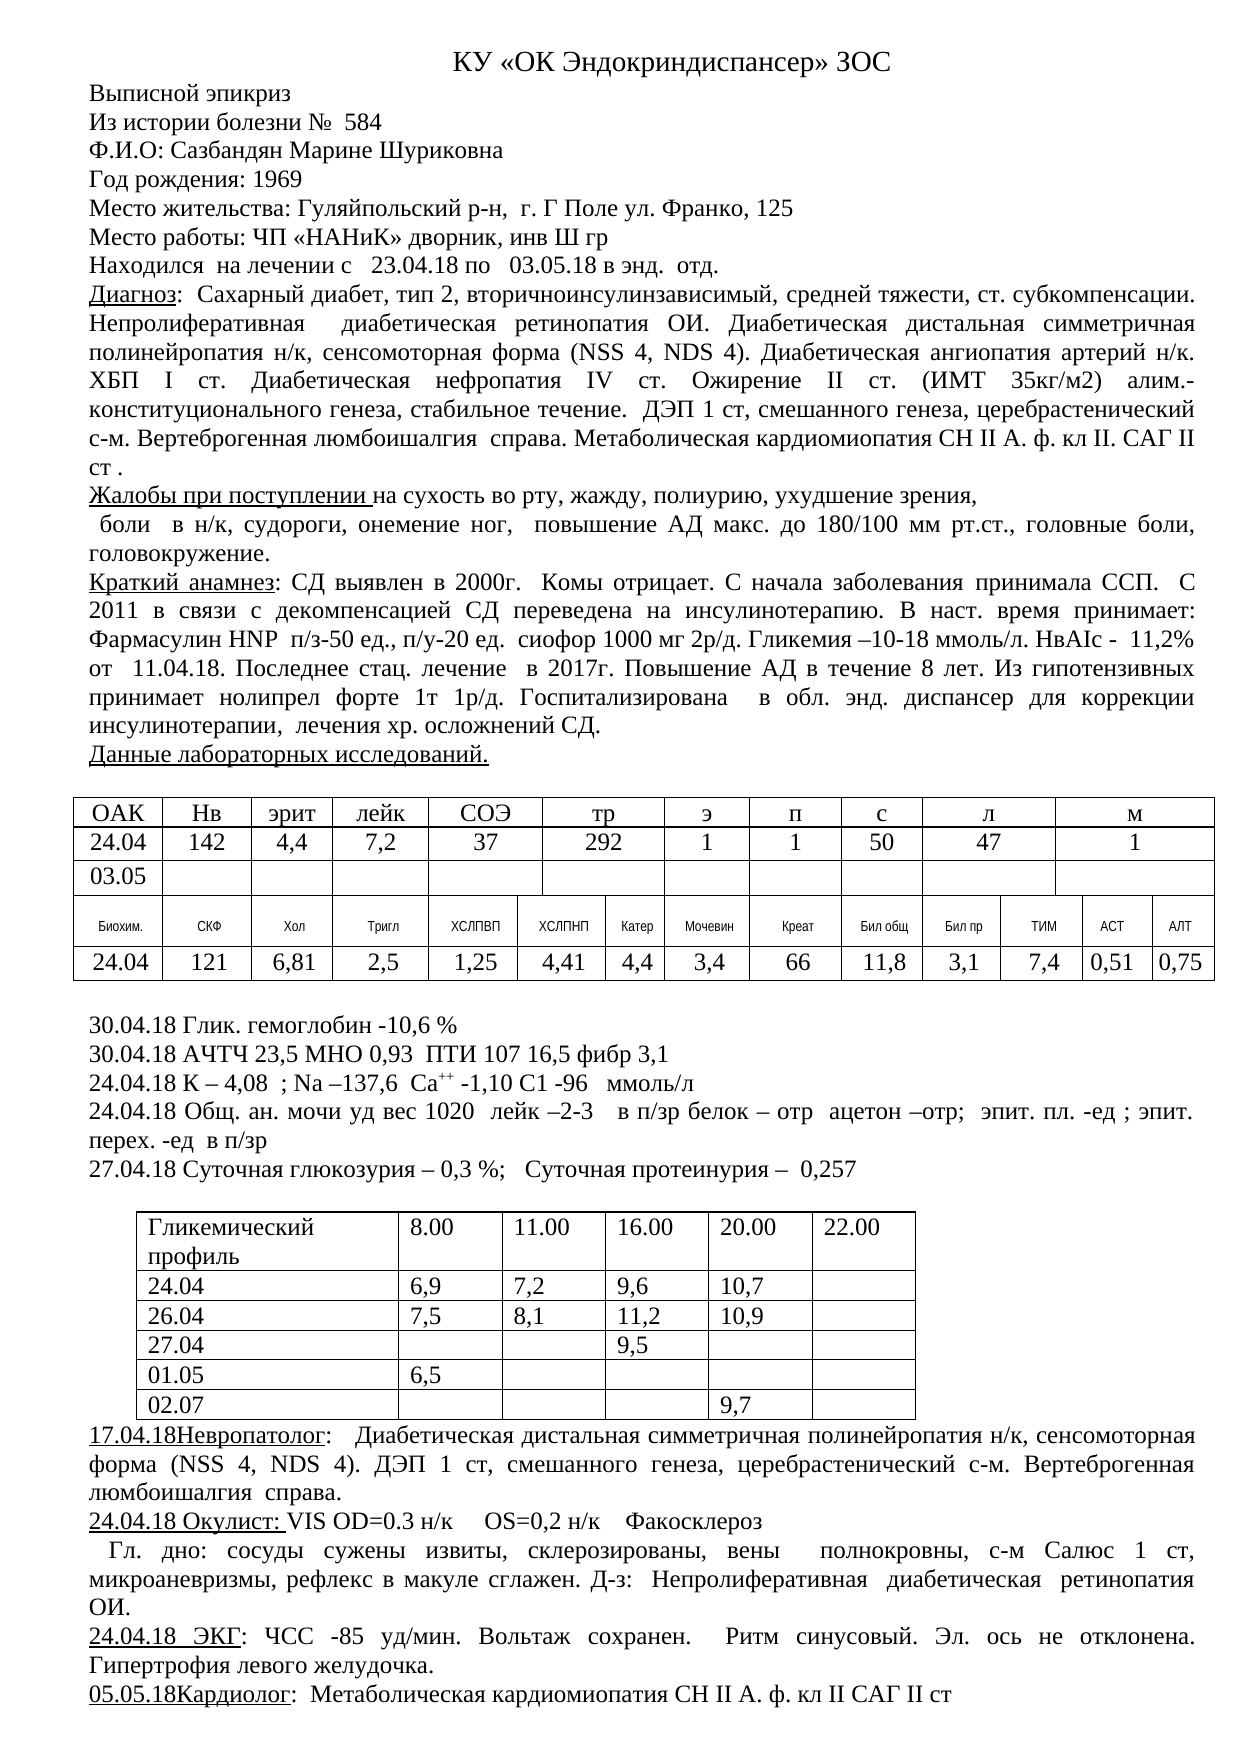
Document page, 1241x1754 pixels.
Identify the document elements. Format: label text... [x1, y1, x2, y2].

subtitle Ф.И.О: Сазбандян Марине Шуриковна [89, 135, 1196, 164]
text боли в н/к, судороги, онемение ног, повышение АД макс. до 180/100 мм рт.ст., головные боли, головокружение. [89, 509, 1196, 567]
table_cell 50 [842, 828, 922, 860]
table_header 20.00 [709, 1213, 812, 1270]
table_cell 9,6 [606, 1271, 708, 1300]
table_cell [399, 1331, 502, 1359]
subtitle Из истории болезни № 584 [89, 107, 1196, 135]
table_header тр [543, 798, 664, 826]
table_cell 66 [750, 947, 841, 980]
table_header с [842, 798, 922, 826]
table_cell 1 [1056, 828, 1214, 860]
table_cell 1 [750, 828, 841, 860]
table_cell 4,4 [252, 828, 332, 860]
table_cell [813, 1301, 915, 1329]
table_cell [813, 1271, 915, 1300]
text 30.04.18 Глик. гемоглобин -10,6 % [89, 1010, 1196, 1039]
table_cell 292 [543, 828, 664, 860]
table_cell [503, 1390, 605, 1419]
table_cell [813, 1390, 915, 1419]
table_header Нв [163, 798, 251, 826]
table_cell 1 [665, 828, 749, 860]
table_cell 1,25 [429, 947, 517, 980]
table_cell 7,4 [1001, 947, 1082, 980]
table_cell 6,81 [252, 947, 332, 980]
table_cell [665, 861, 749, 894]
table_cell 10,9 [709, 1301, 812, 1329]
table_cell [252, 861, 332, 894]
table_cell Креат [750, 896, 841, 946]
table_cell [709, 1331, 812, 1359]
table_cell 2,5 [333, 947, 428, 980]
table_cell 03.05 [74, 861, 162, 894]
table_cell 9,7 [709, 1390, 812, 1419]
table_header Гликемический профиль [137, 1213, 398, 1270]
table_cell [606, 1390, 708, 1419]
table_cell 3,4 [665, 947, 749, 980]
table_cell 4,4 [606, 947, 664, 980]
table_cell 0,51 [1083, 947, 1152, 980]
table_header 16.00 [606, 1213, 708, 1270]
table_cell 27.04 [137, 1331, 398, 1359]
text Данные лабораторных исследований. [89, 739, 1196, 768]
table_cell 01.05 [137, 1360, 398, 1389]
table_cell [503, 1331, 605, 1359]
table_cell [399, 1390, 502, 1419]
table_cell [429, 861, 542, 894]
table_cell 142 [163, 828, 251, 860]
text 27.04.18 Суточная глюкозурия – 0,3 %; Суточная протеинурия – 0,257 [89, 1154, 1196, 1183]
table_cell 7,5 [399, 1301, 502, 1329]
text 24.04.18 К – 4,08 ; Nа –137,6 Са++ -1,10 С1 -96 ммоль/л [89, 1068, 1196, 1096]
table_cell [813, 1360, 915, 1389]
table_cell Биохим. [74, 896, 162, 946]
table_header э [665, 798, 749, 826]
text Место работы: ЧП «НАНиК» дворник, инв Ш гр [89, 222, 1196, 250]
table_cell [1056, 861, 1214, 894]
table_cell 6,5 [399, 1360, 502, 1389]
table_cell 37 [429, 828, 542, 860]
table_header СОЭ [429, 798, 542, 826]
table_cell 26.04 [137, 1301, 398, 1329]
table_header эрит [252, 798, 332, 826]
table_cell 24.04 [137, 1271, 398, 1300]
text Диагноз: Сахарный диабет, тип 2, вторичноинсулинзависимый, ст. Непролиферативная диабетическая ретинопатия . Диабетическая дистальная симметричная полинейропатия н/к, сенсомоторная форма (NSS 4, NDS 4). Диабетическая ангиопатия артерий н/к. ХБП I ст. Диабетическая нефропатия IV ст. Ожирение II ст. (ИМТ 35кг/м2) алим.-конституционального генеза, стабильное течение. ДЭП 1 ст, смешанного генеза, церебрастенический с-м. Вертеброгенная люмбоишалгия справа. Метаболическая кардиомиопатия СН II А. ф. кл II. САГ II ст . [89, 279, 1196, 480]
text Гл. дно: сосуды сужены извиты, склерозированы, вены полнокровны, с-м Салюс 1 ст, микроаневризмы, рефлекс в макуле сглажен. Д-з: Непролиферативная диабетическая ретинопатия ОИ. [89, 1535, 1196, 1621]
table_cell Хол [252, 896, 332, 946]
table_cell 10,7 [709, 1271, 812, 1300]
table_cell Мочевин [665, 896, 749, 946]
text 30.04.18 АЧТЧ 23,5 МНО 0,93 ПТИ 107 16,5 фибр 3,1 [89, 1039, 1196, 1068]
table_cell 121 [163, 947, 251, 980]
table_cell 47 [923, 828, 1055, 860]
table_cell Тригл [333, 896, 428, 946]
table_cell 6,9 [399, 1271, 502, 1300]
text 24.04.18 Окулист: VIS OD=0.3 н/к OS=0,2 н/к Факосклероз [89, 1506, 1196, 1535]
table_header п [750, 798, 841, 826]
table_cell СКФ [163, 896, 251, 946]
table_cell Бил пр [923, 896, 1000, 946]
subtitle 24.04.18 Общ. ан. мочи уд вес 1020 лейк –2-3 в п/зр белок – отр ацетон –отр; эпит. пл. -ед ; эпит. перех. -ед в п/зр [89, 1096, 1196, 1154]
table_cell 7,2 [333, 828, 428, 860]
table_cell [163, 861, 251, 894]
table_cell ХСЛПВП [429, 896, 517, 946]
text 17.04.18Невропатолог: Диабетическая дистальная симметричная полинейропатия н/к, сенсомоторная форма (NSS 4, NDS 4). ДЭП 1 ст, смешанного генеза, церебрастенический с-м. Вертеброгенная люмбоишалгия справа. [89, 1420, 1196, 1506]
table_cell 8,1 [503, 1301, 605, 1329]
table_cell 4,41 [518, 947, 605, 980]
table_cell Бил общ [842, 896, 922, 946]
table_cell 9,5 [606, 1331, 708, 1359]
table_cell ХСЛПНП [518, 896, 605, 946]
table_cell [750, 861, 841, 894]
table_cell [709, 1360, 812, 1389]
table_cell 11,2 [606, 1301, 708, 1329]
table_header м [1056, 798, 1214, 826]
table_header ОАК [74, 798, 162, 826]
table_header 11.00 [503, 1213, 605, 1270]
table_cell [606, 1360, 708, 1389]
table_cell [333, 861, 428, 894]
table_cell [813, 1331, 915, 1359]
table_cell Катер [606, 896, 664, 946]
text 24.04.18 ЭКГ: ЧСС -85 уд/мин. Вольтаж Ритм синусовый. Эл. ось не отклонена. Гипертрофия левого желудочка. [89, 1621, 1196, 1679]
table_header лейк [333, 798, 428, 826]
table_cell [503, 1360, 605, 1389]
table_cell [842, 861, 922, 894]
table_cell 7,2 [503, 1271, 605, 1300]
table_cell 24.04 [74, 828, 162, 860]
table_header 8.00 [399, 1213, 502, 1270]
table_cell 02.07 [137, 1390, 398, 1419]
table_cell 0,75 [1153, 947, 1214, 980]
table_cell 11,8 [842, 947, 922, 980]
text Жалобы при поступлении на сухость во рту, жажду, полиурию, ухудшение зрения, [89, 480, 1196, 509]
table_cell АЛТ [1153, 896, 1214, 946]
table_cell АСТ [1083, 896, 1152, 946]
table_header л [923, 798, 1055, 826]
table_cell [543, 861, 664, 894]
table_header 22.00 [813, 1213, 915, 1270]
subtitle Выписной эпикриз [89, 78, 1202, 107]
table_cell 24.04 [74, 947, 162, 980]
table_cell ТИМ [1001, 896, 1082, 946]
text Краткий анамнез: СД выявлен в 2000г. Комы отрицает. С начала заболевания С 2011 в связи с декомпенсацией СД переведена на инсулинотерапию. В наст. время принимает: Фармасулин НNP п/з-50 ед., п/у-20 ед. сиофор 1000 мг 2р/д. Гликемия –10-18 ммоль/л. НвАIс - 11,2% от 11.04.18. Последнее стац. лечение в 2017г. Повышение АД в течение 8 лет. Из гипотензивных принимает нолипрел форте 1т 1р/д. Госпитализирована в обл. энд. диспансер для коррекции инсулинотерапии, лечения хр. осложнений СД. [89, 567, 1196, 739]
table_cell [923, 861, 1055, 894]
text Год рождения: 1969 [89, 164, 1196, 193]
text Место жительства: Гуляйпольский р-н, г. Г Поле ул. Франко, 125 [89, 193, 1196, 222]
table_cell 3,1 [923, 947, 1000, 980]
text на лечении с 23.04.18 по 03.05.18 в отд. [89, 250, 1196, 279]
text 05.05.18Кардиолог: Метаболическая кардиомиопатия СН II А. ф. кл II САГ II ст [89, 1679, 1196, 1707]
